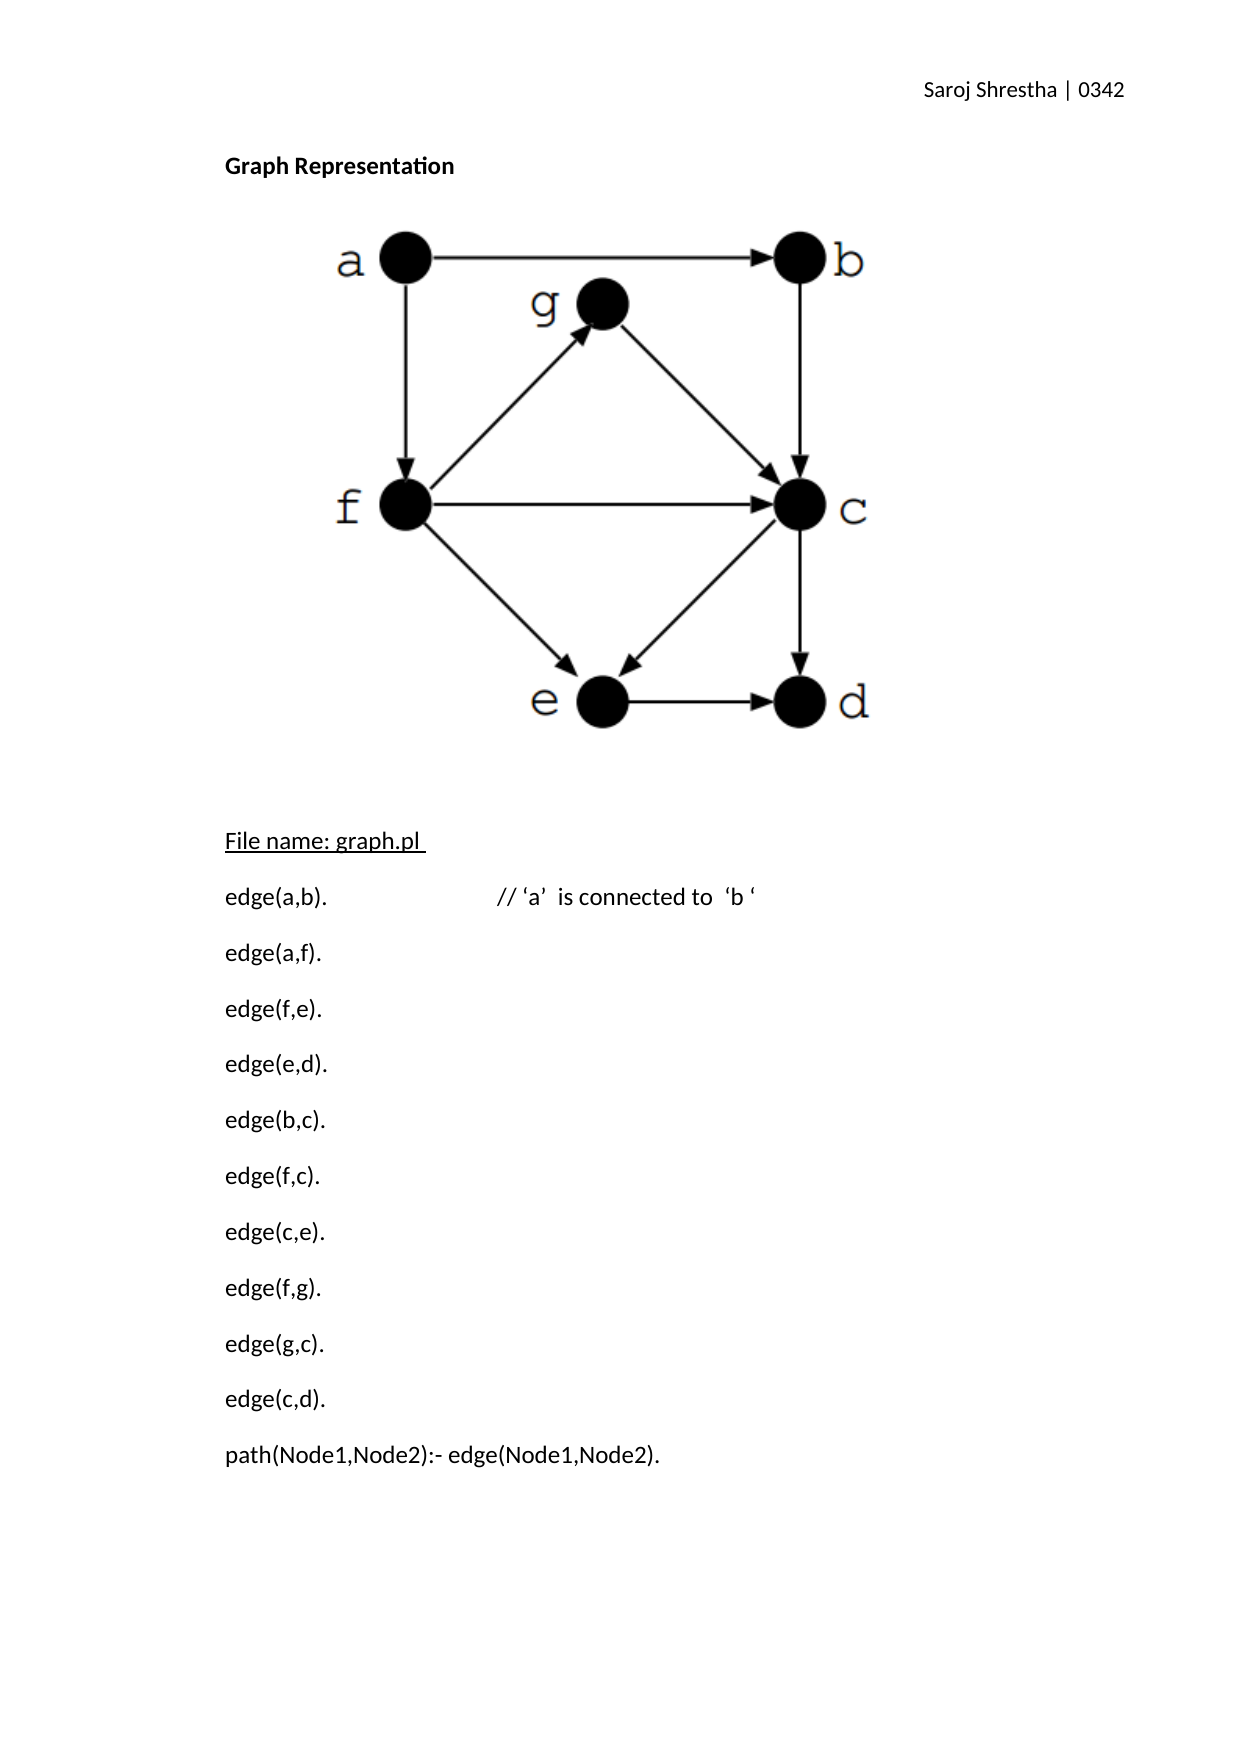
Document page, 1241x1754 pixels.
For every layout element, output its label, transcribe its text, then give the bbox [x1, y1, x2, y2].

text File name: graph.pl [225, 825, 1090, 856]
text edge(g,c). [225, 1328, 1090, 1358]
text edge(f,e). [225, 993, 1090, 1023]
picture [225, 182, 1002, 807]
text edge(f,g). [225, 1272, 1090, 1302]
text edge(f,c). [225, 1160, 1090, 1191]
text edge(e,d). [225, 1048, 1090, 1079]
text edge(c,e). [225, 1216, 1090, 1247]
text edge(c,d). [225, 1383, 1090, 1414]
list Graph Representation [225, 150, 1184, 181]
text edge(b,c). [225, 1104, 1090, 1135]
text edge(a,f). [225, 937, 1090, 967]
text path(Node1,Node2):- edge(Node1,Node2). [225, 1439, 1090, 1470]
text edge(a,b). // ‘a’ is connected to ‘b ‘ [225, 881, 1090, 912]
